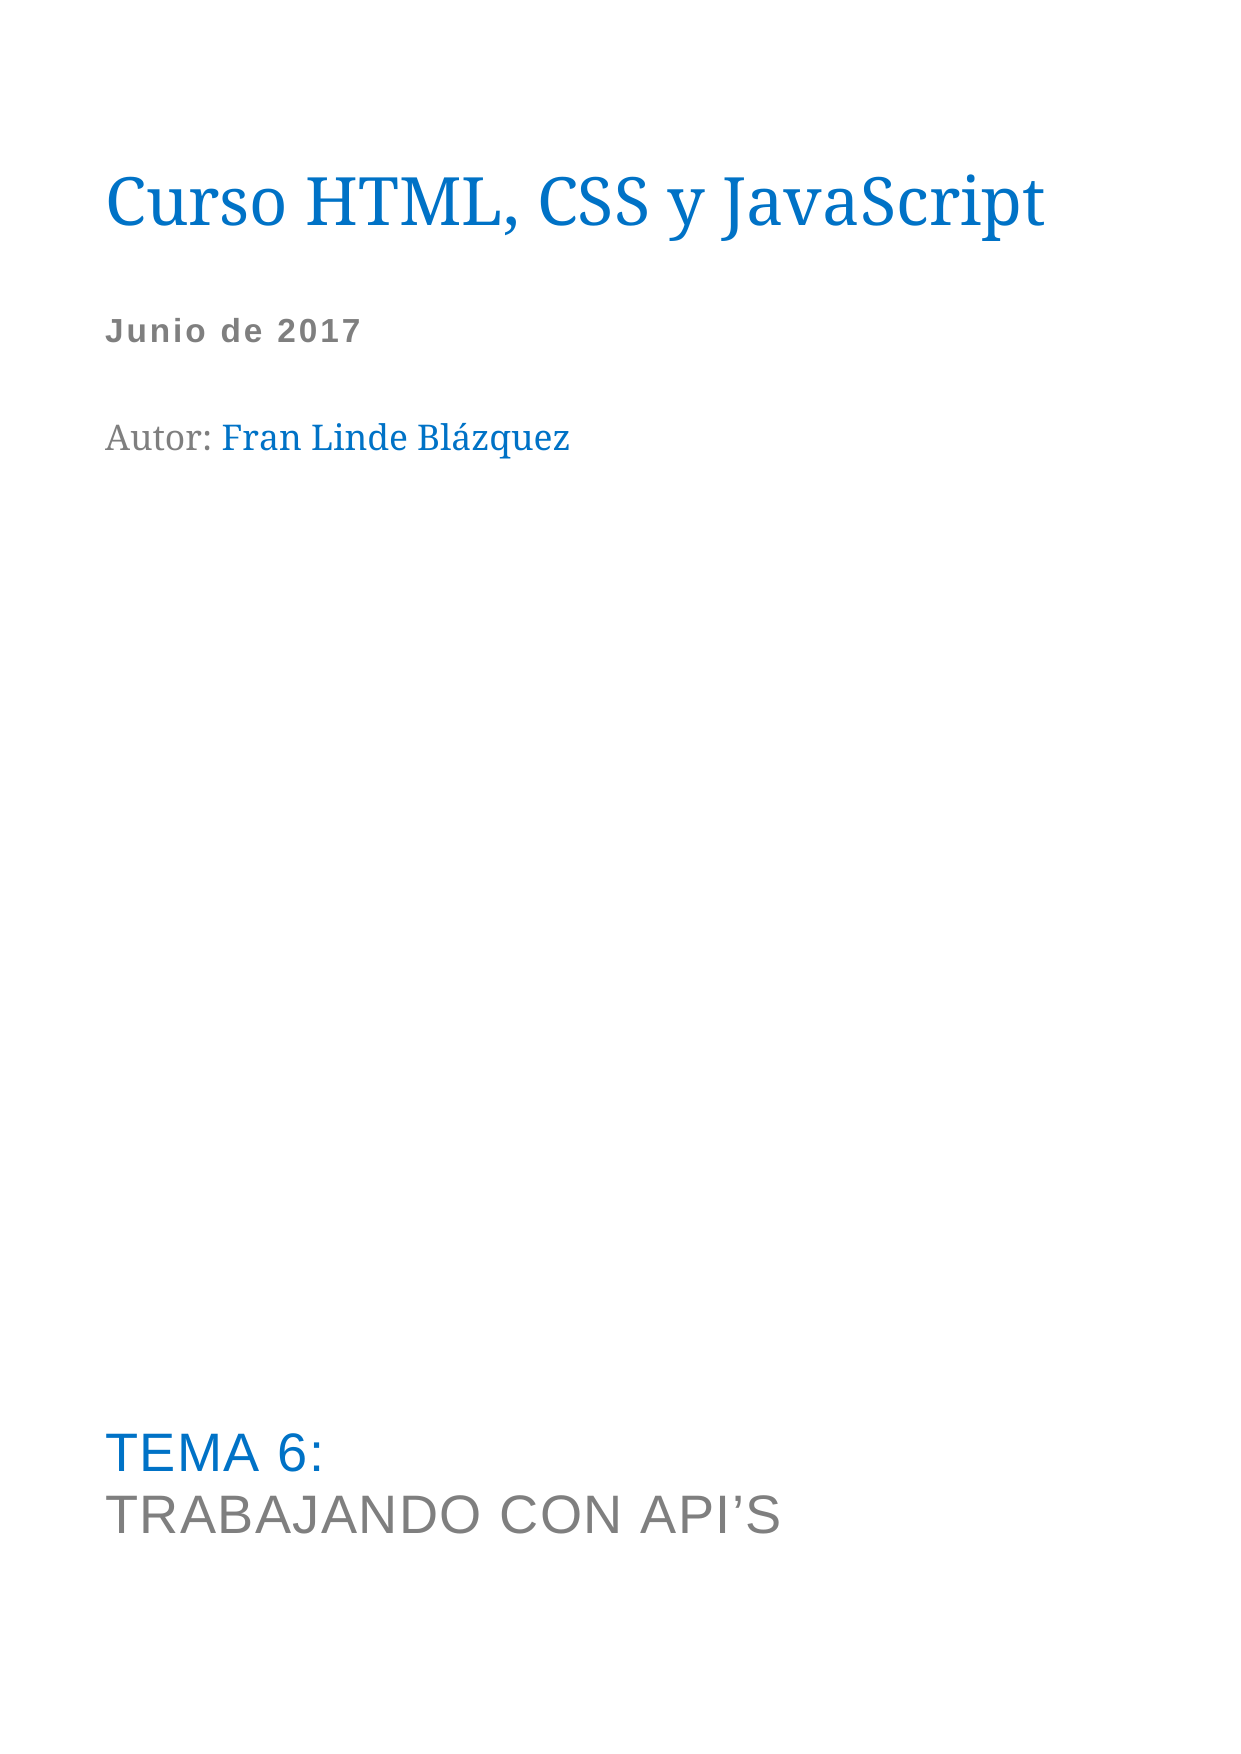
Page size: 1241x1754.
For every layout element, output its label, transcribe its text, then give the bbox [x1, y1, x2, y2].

subtitle Autor: Fran Linde Blázquez [105, 412, 1135, 460]
text Curso HTML, CSS y JavaScript [105, 154, 1135, 245]
subtitle Tema 6: Trabajando con API’s [105, 1421, 1135, 1545]
text Junio de 2017 [105, 311, 820, 350]
